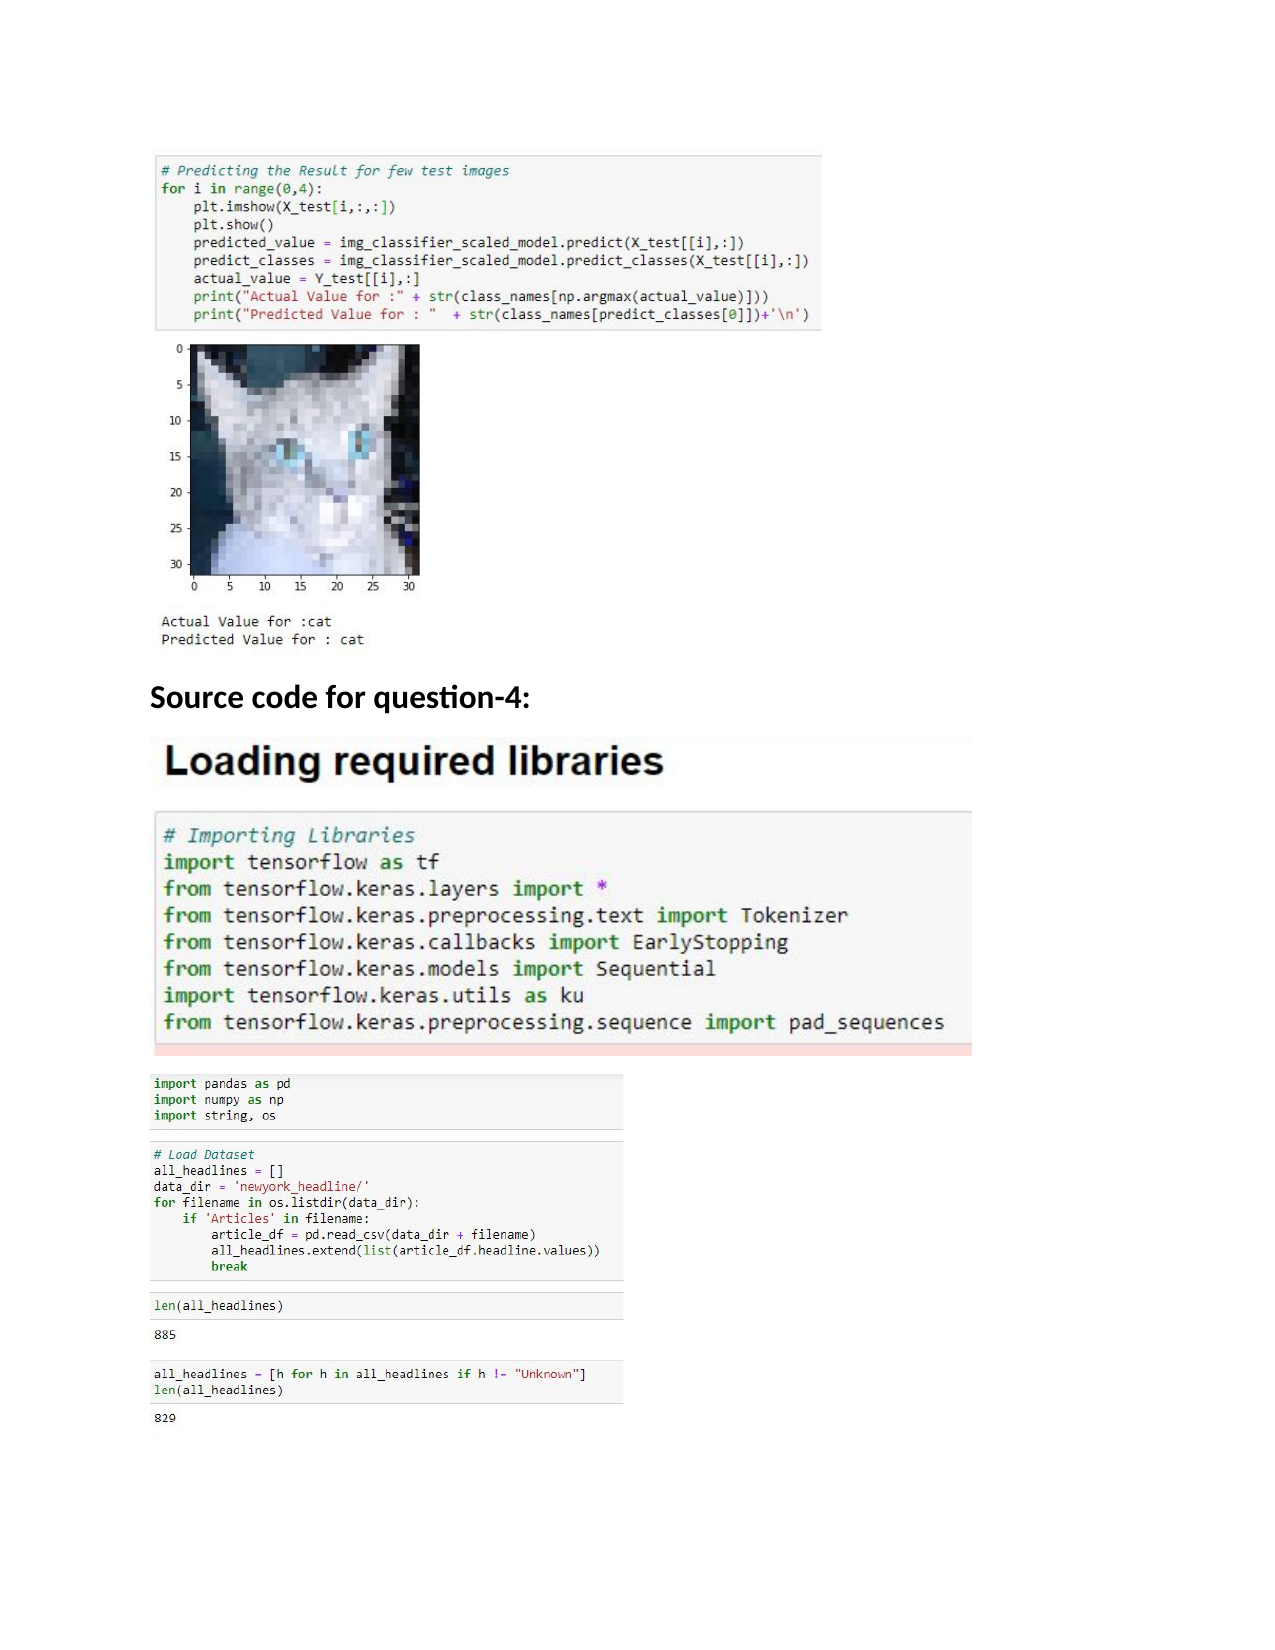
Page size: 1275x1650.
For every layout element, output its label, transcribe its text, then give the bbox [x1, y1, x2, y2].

picture [150, 737, 972, 1056]
picture [150, 1074, 624, 1436]
text Source code for question-4: [150, 676, 1125, 717]
picture [150, 150, 822, 658]
